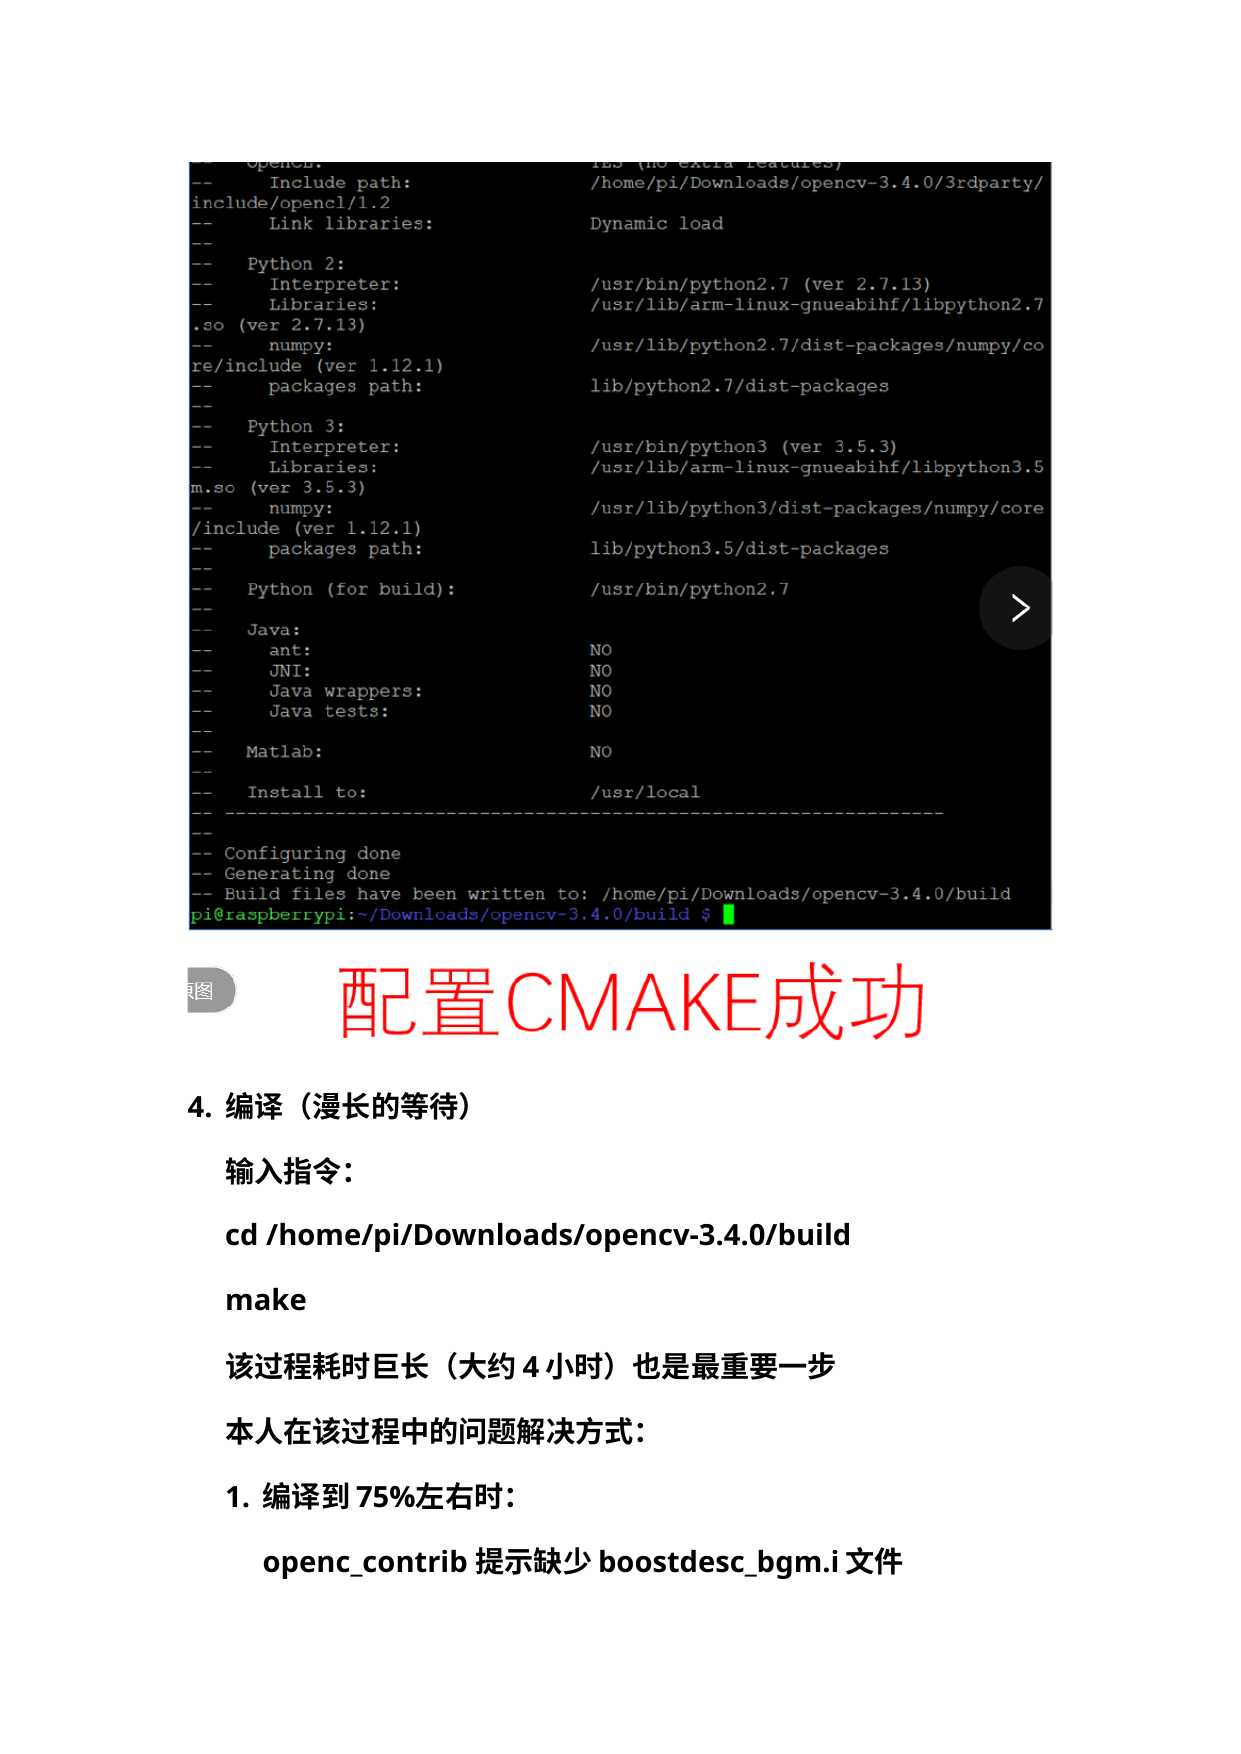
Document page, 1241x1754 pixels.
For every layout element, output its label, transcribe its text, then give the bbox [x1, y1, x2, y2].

list make [225, 1267, 1053, 1332]
list 输入指令： [225, 1137, 1053, 1202]
list 编译（漫长的等待） [187, 1072, 1053, 1137]
list 编译到75%左右时： [225, 1462, 1053, 1527]
list openc_contrib 提示缺少boostdesc_bgm.i文件 [262, 1527, 1053, 1592]
picture [187, 162, 1053, 1053]
list 本人在该过程中的问题解决方式： [225, 1397, 1053, 1462]
text cd /home/pi/Downloads/opencv-3.4.0/build [187, 1202, 1053, 1267]
list 该过程耗时巨长（大约4小时）也是最重要一步 [225, 1332, 1053, 1397]
